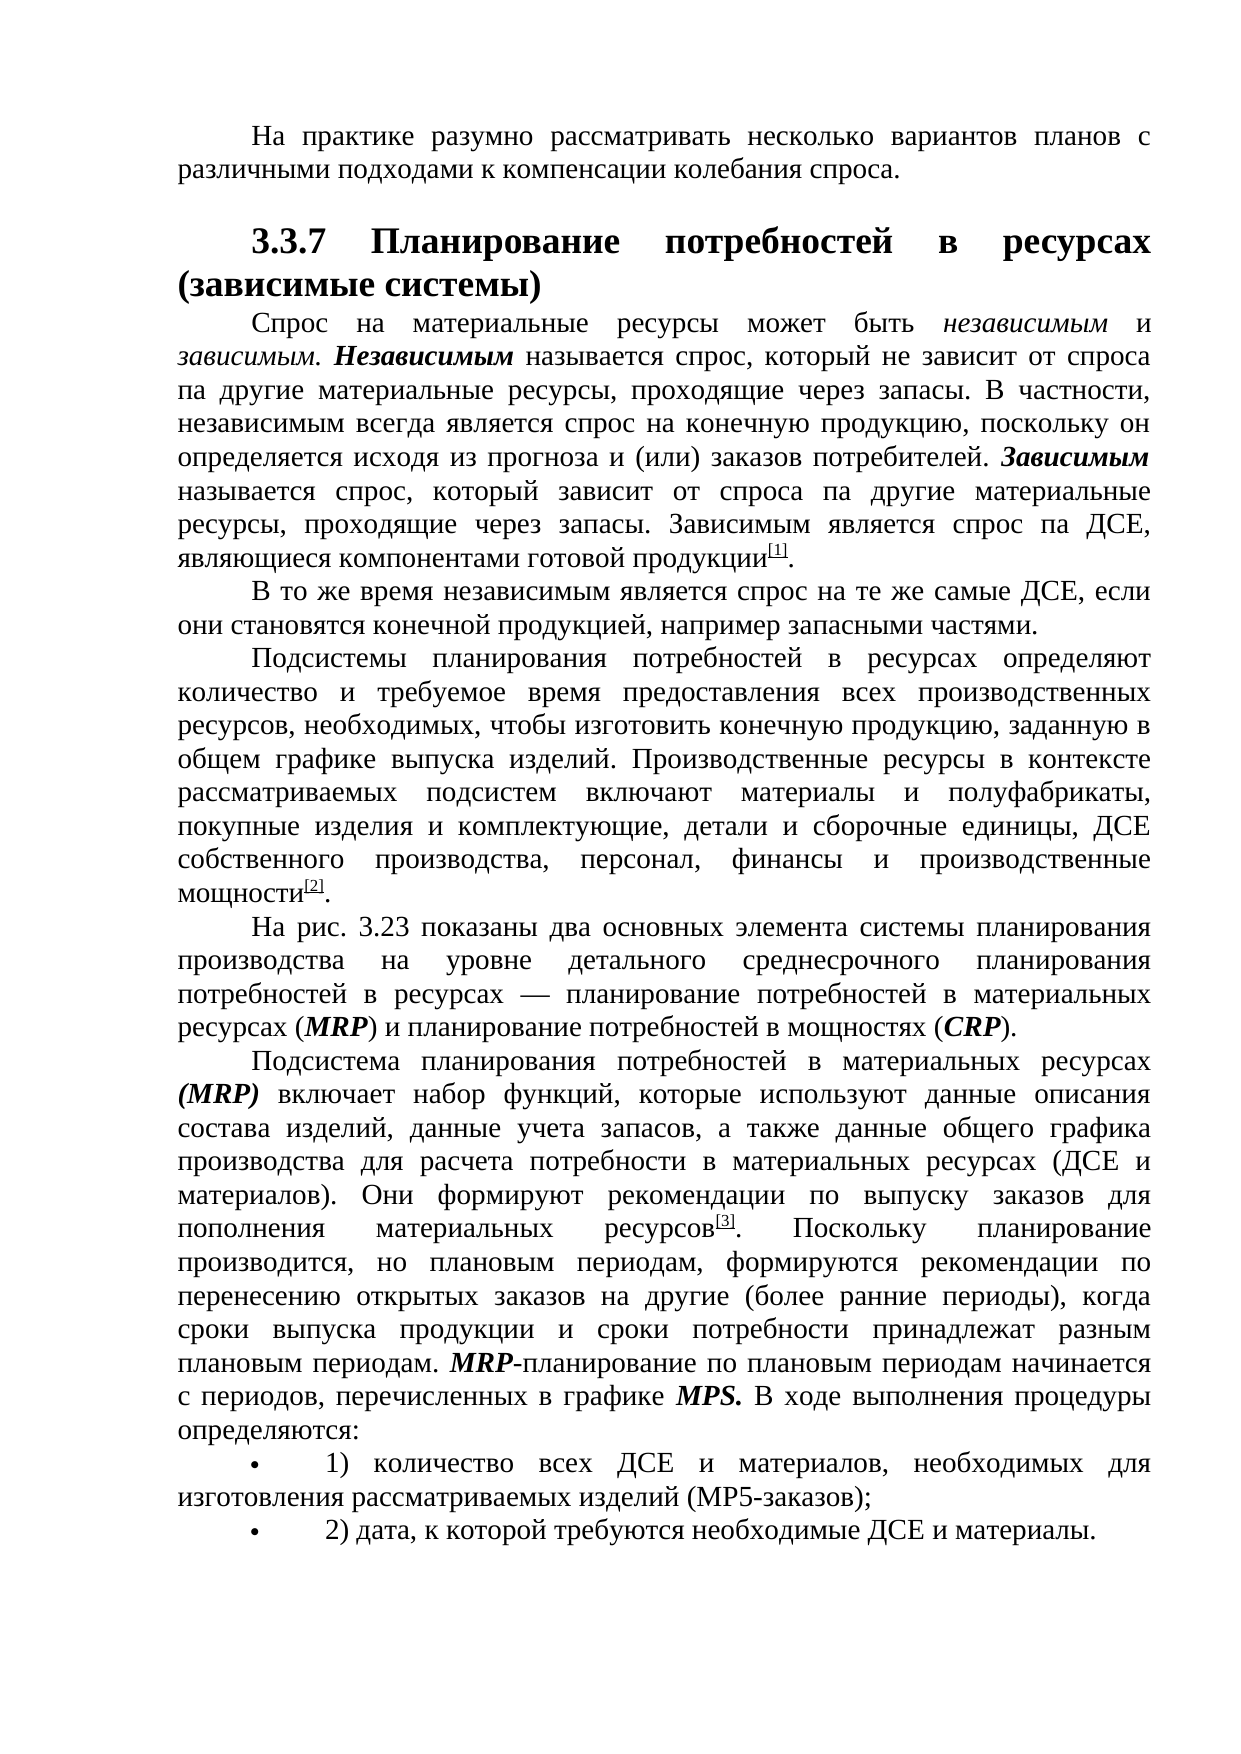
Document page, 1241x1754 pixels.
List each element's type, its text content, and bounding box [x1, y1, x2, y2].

text Подсистема планирования потребностей в материальных ресурсах (MRP) включает набор функций, которые используют данные описания состава изделий, данные учета запасов, а также данные общего графика производства для расчета потребности в материальных ресурсах (ДСЕ и материалов). Они формируют рекомендации по выпуску заказов для пополнения материальных ресурсов[3]. Поскольку планирование производится, но плановым периодам, формируются рекомендации по перенесению открытых заказов на другие (более ранние периоды), когда сроки выпуска продукции и сроки потребности принадлежат разным плановым периодам. MRP-планирование по плановым периодам начинается с периодов, перечисленных в графике MPS. В ходе выполнения процедуры определяются: [177, 1043, 1152, 1445]
text Спрос на материальные ресурсы может быть независимым и зависимым. Независимым называется спрос, который не зависит от спроса па другие материальные ресурсы, проходящие через запасы. В частности, независимым всегда является спрос на конечную продукцию, поскольку он определяется исходя из прогноза и (или) заказов потребителей. Зависимым называется спрос, который зависит от спроса па другие материальные ресурсы, проходящие через запасы. Зависимым является спрос па ДСЕ, являющиеся компонентами готовой продукции[1]. [177, 305, 1152, 573]
text На рис. 3.23 показаны два основных элемента системы планирования производства на уровне детального среднесрочного планирования потребностей в ресурсах — планирование потребностей в материальных ресурсах (MRP) и планирование потребностей в мощностях (CRP). [177, 909, 1152, 1043]
list 1) количество всех ДСЕ и материалов, необходимых для изготовления рассматриваемых изделий (МР5-заказов); [177, 1445, 1152, 1512]
text На практике разумно рассматривать несколько вариантов планов с различными подходами к компенсации колебания спроса. [177, 118, 1152, 185]
list 2) дата, к которой требуются необходимые ДСЕ и материалы. [177, 1512, 1152, 1546]
text Подсистемы планирования потребностей в ресурсах определяют количество и требуемое время предоставления всех производственных ресурсов, необходимых, чтобы изготовить конечную продукцию, заданную в общем графике выпуска изделий. Производственные ресурсы в контексте рассматриваемых подсистем включают материалы и полуфабрикаты, покупные изделия и комплектующие, детали и сборочные единицы, ДСЕ собственного производства, персонал, финансы и производственные мощности[2]. [177, 640, 1152, 909]
text В то же время независимым является спрос на те же самые ДСЕ, если они становятся конечной продукцией, например запасными частями. [177, 573, 1152, 640]
text 3.3.7 Планирование потребностей в ресурсах (зависимые системы) [177, 219, 1152, 305]
